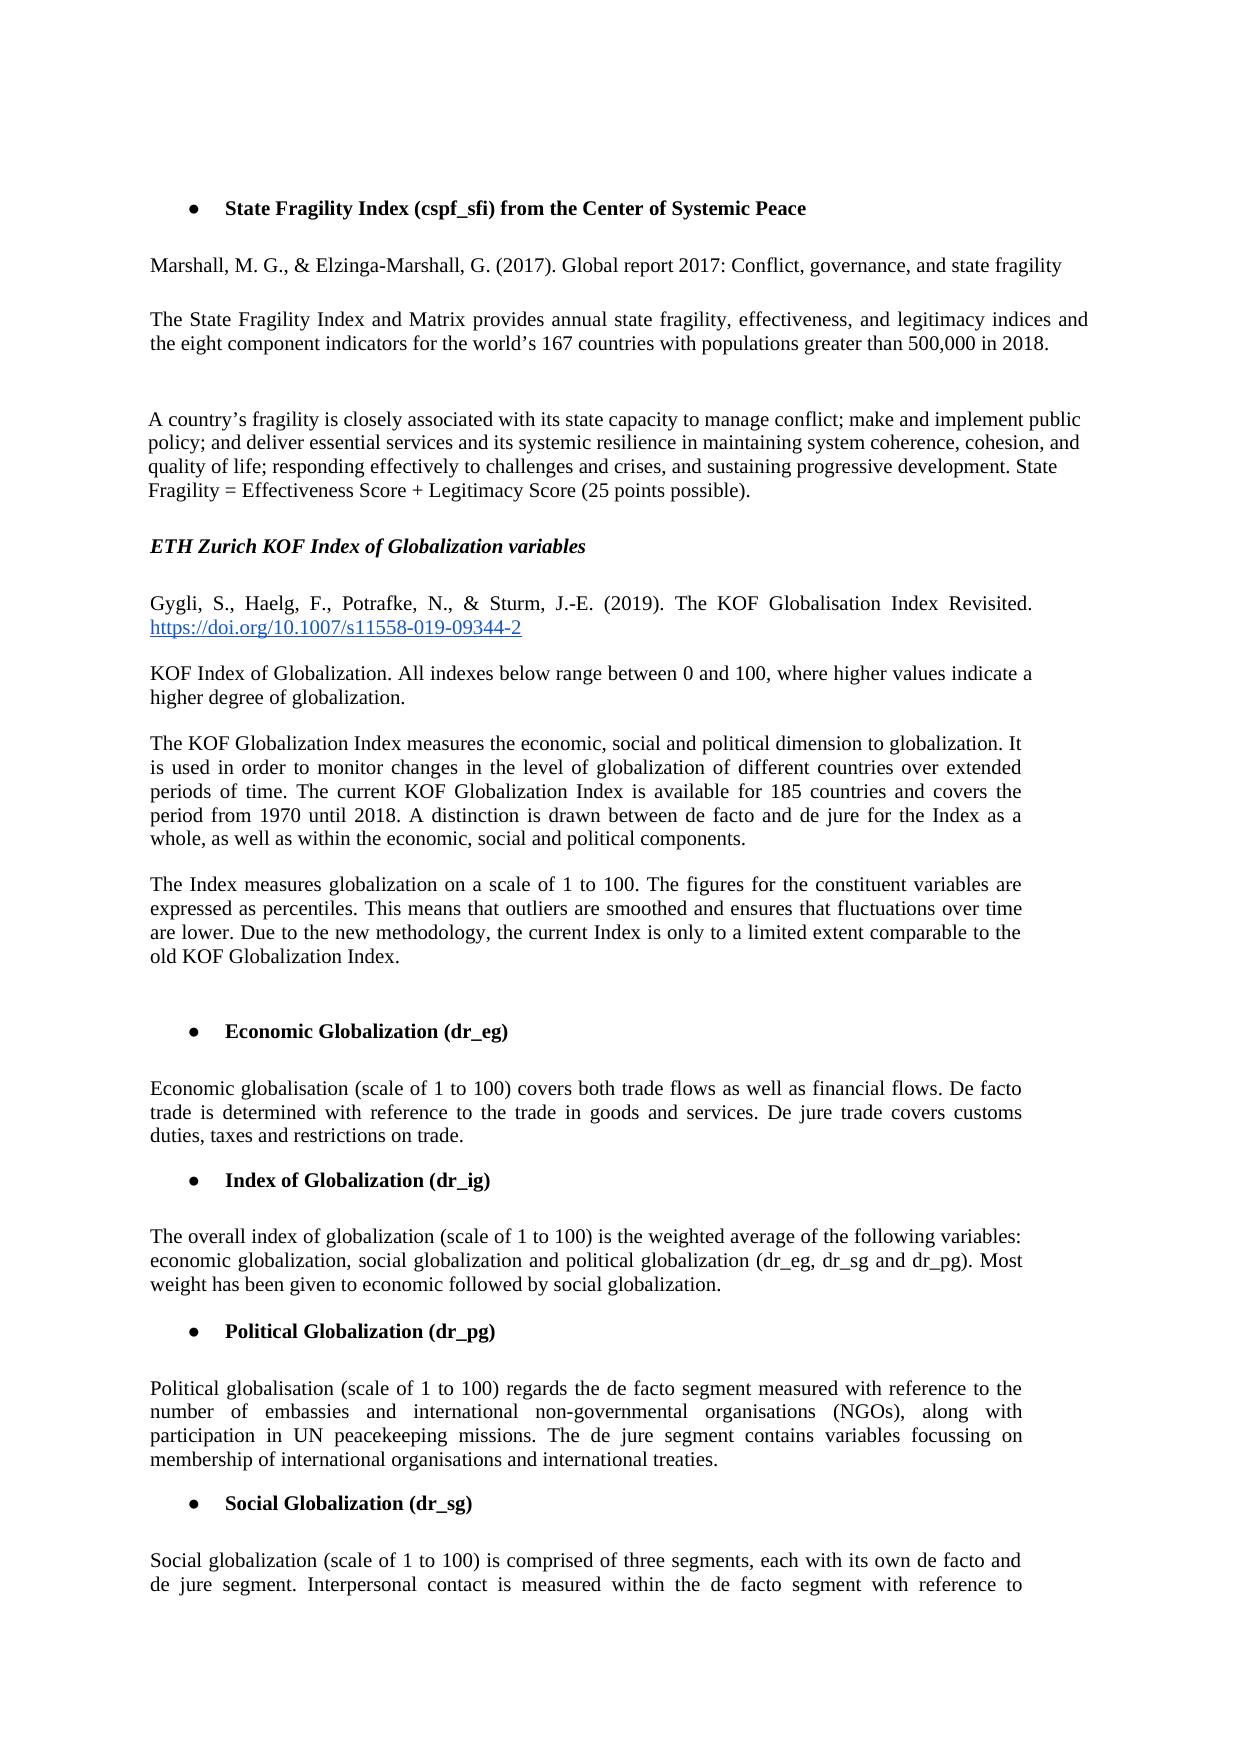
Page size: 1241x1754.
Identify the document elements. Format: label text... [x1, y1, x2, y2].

list Political Globalization (dr_pg) [187, 1319, 1090, 1343]
text Marshall, M. G., & Elzinga-Marshall, G. (2017). Global report 2017: Conflict, governance, and state fragility [150, 253, 1090, 277]
text Gygli, S., Haelg, F., Potrafke, N., & Sturm, J.-E. (2019). The KOF Globalisation Index Revisited. https://doi.org/10.1007/s11558-019-09344-2 [150, 592, 1034, 639]
text The overall index of globalization (scale of 1 to 100) is the weighted average of the following variables: economic globalization, social globalization and political globalization (dr_eg, dr_sg and dr_pg). Most weight has been given to economic followed by social globalization. [150, 1225, 1023, 1296]
list Social Globalization (dr_sg) [187, 1492, 1090, 1515]
text The KOF Globalization Index measures the economic, social and political dimension to globalization. It is used in order to monitor changes in the level of globalization of different countries over extended periods of time. The current KOF Globalization Index is available for 185 countries and covers the period from 1970 until 2018. A distinction is drawn between de facto and de jure for the Index as a whole, as well as within the economic, social and political components. [150, 732, 1023, 850]
text KOF Index of Globalization. All indexes below range between 0 and 100, where higher values indicate a higher degree of globalization. [150, 662, 1034, 709]
text Political globalisation (scale of 1 to 100) regards the de facto segment measured with reference to the number of embassies and international non-governmental organisations (NGOs), along with participation in UN peacekeeping missions. The de jure segment contains variables focussing on membership of international organisations and international treaties. [150, 1376, 1023, 1471]
text The Index measures globalization on a scale of 1 to 100. The figures for the constituent variables are expressed as percentiles. This means that outliers are smoothed and ensures that fluctuations over time are lower. Due to the new methodology, the current Index is only to a limited extent comparable to the old KOF Globalization Index. [150, 873, 1023, 968]
list Index of Globalization (dr_ig) [187, 1168, 1090, 1192]
text Economic globalisation (scale of 1 to 100) covers both trade flows as well as financial flows. De facto trade is determined with reference to the trade in goods and services. De jure trade covers customs duties, taxes and restrictions on trade. [150, 1077, 1023, 1147]
list Economic Globalization (dr_eg) [187, 1020, 1090, 1043]
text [150, 1548, 1023, 1596]
text The State Fragility Index and Matrix provides annual state fragility, effectiveness, and legitimacy indices and the eight component indicators for the world’s 167 countries with populations greater than 500,000 in 2018. [150, 308, 1090, 355]
list State Fragility Index (cspf_sfi) from the Center of Systemic Peace [187, 196, 1090, 220]
text ETH Zurich KOF Index of Globalization variables [150, 535, 1090, 558]
text A country’s fragility is closely associated with its state capacity to manage conflict; make and implement public policy; and deliver essential services and its systemic resilience in maintaining system coherence, cohesion, and quality of life; responding effectively to challenges and crises, and sustaining progressive development. State Fragility = Effectiveness Score + Legitimacy Score (25 points possible). [148, 407, 1090, 502]
